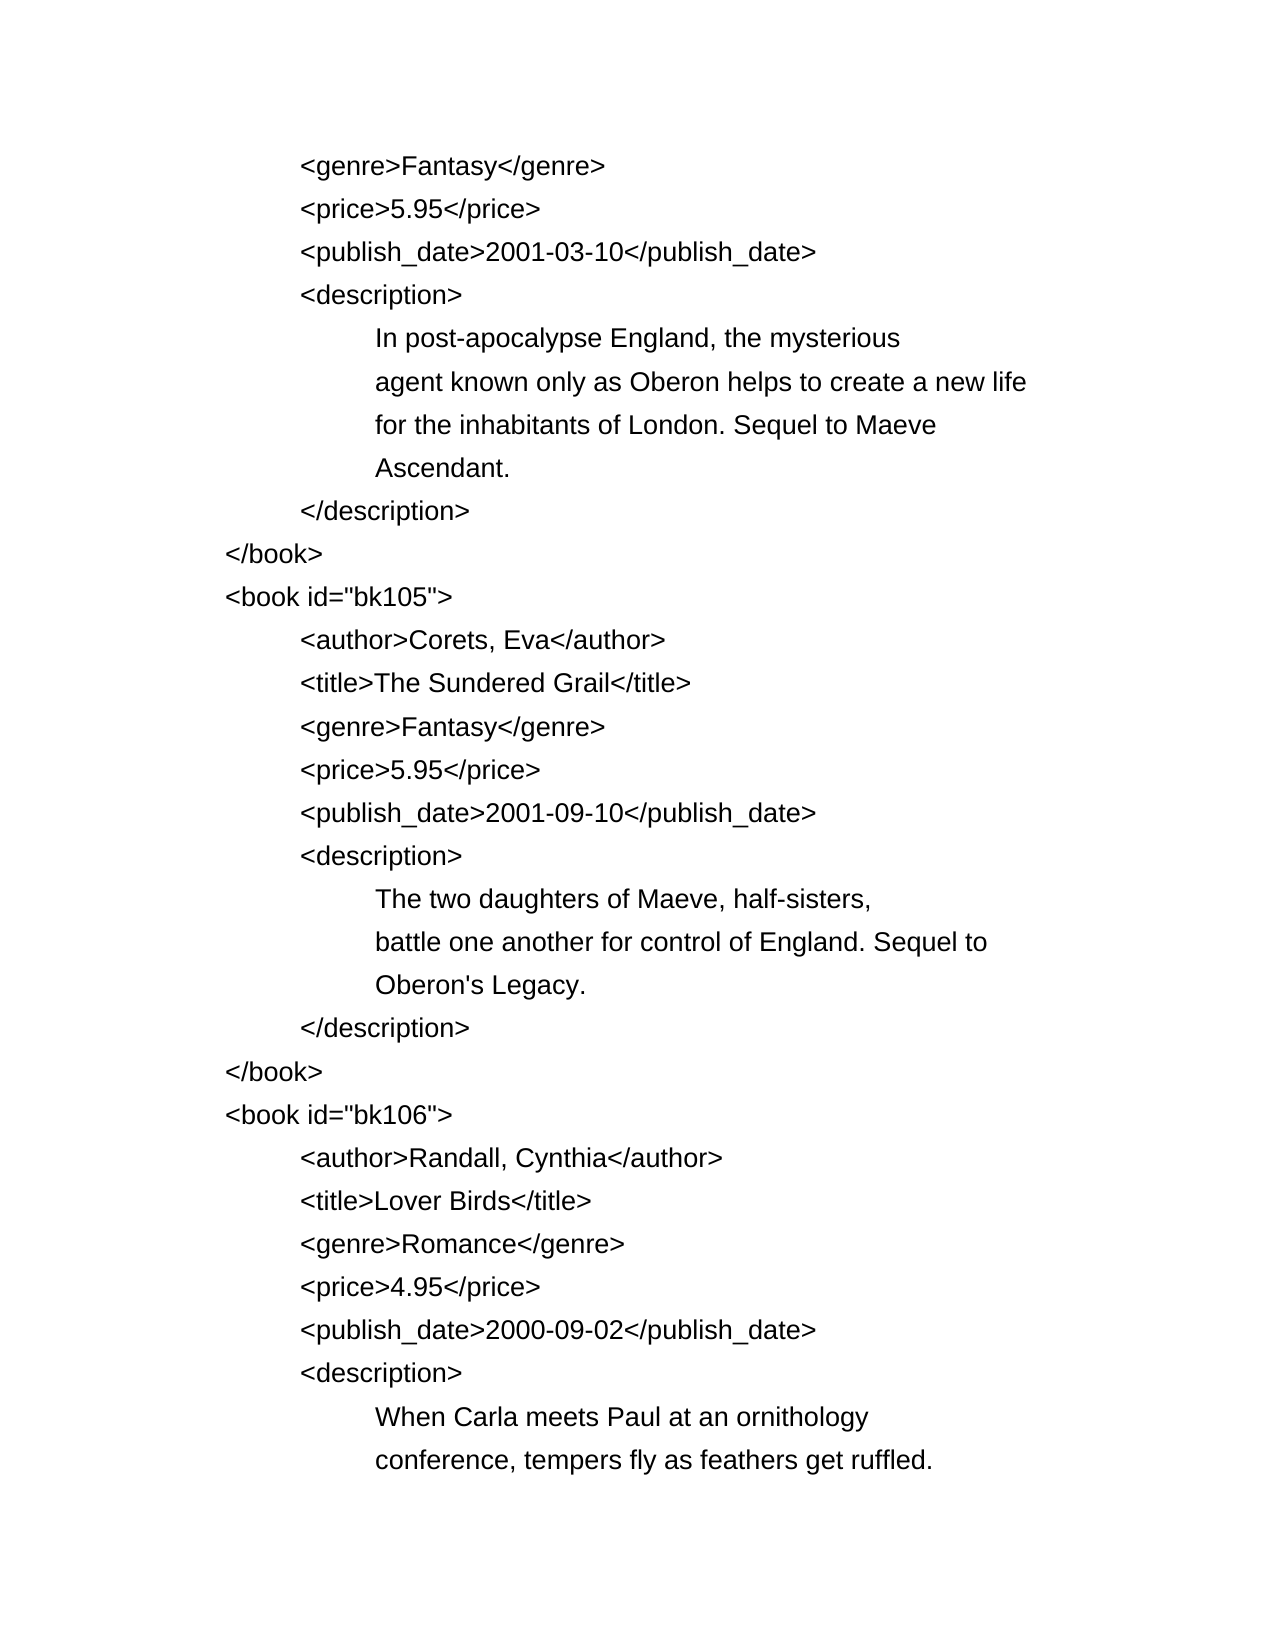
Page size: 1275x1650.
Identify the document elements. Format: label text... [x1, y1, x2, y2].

text <genre>Fantasy</genre> [150, 150, 1125, 181]
text <author>Corets, Eva</author> [150, 624, 1125, 656]
text <description> [150, 1357, 1125, 1389]
text When Carla meets Paul at an ornithology [150, 1401, 1125, 1432]
text conference, tempers fly as feathers get ruffled. [150, 1444, 1125, 1475]
text </book> [150, 538, 1125, 569]
text <title>Lover Birds</title> [150, 1185, 1125, 1216]
text </book> [150, 1056, 1125, 1087]
text Oberon's Legacy. [150, 969, 1125, 1001]
text <publish_date>2001-03-10</publish_date> [150, 236, 1125, 267]
text <publish_date>2000-09-02</publish_date> [150, 1314, 1125, 1346]
text <title>The Sundered Grail</title> [150, 667, 1125, 699]
text <author>Randall, Cynthia</author> [150, 1142, 1125, 1173]
text <price>5.95</price> [150, 193, 1125, 224]
text The two daughters of Maeve, half-sisters, [150, 883, 1125, 914]
text <book id="bk106"> [150, 1099, 1125, 1130]
text <publish_date>2001-09-10</publish_date> [150, 797, 1125, 828]
text for the inhabitants of London. Sequel to Maeve [150, 409, 1125, 440]
text Ascendant. [150, 452, 1125, 483]
text <price>5.95</price> [150, 754, 1125, 785]
text In post-apocalypse England, the mysterious [150, 322, 1125, 354]
text <description> [150, 279, 1125, 311]
text <price>4.95</price> [150, 1271, 1125, 1302]
text <book id="bk105"> [150, 581, 1125, 612]
text <genre>Romance</genre> [150, 1228, 1125, 1259]
text </description> [150, 1012, 1125, 1044]
text agent known only as Oberon helps to create a new life [150, 366, 1125, 397]
text battle one another for control of England. Sequel to [150, 926, 1125, 957]
text <description> [150, 840, 1125, 871]
text <genre>Fantasy</genre> [150, 711, 1125, 742]
text </description> [150, 495, 1125, 526]
